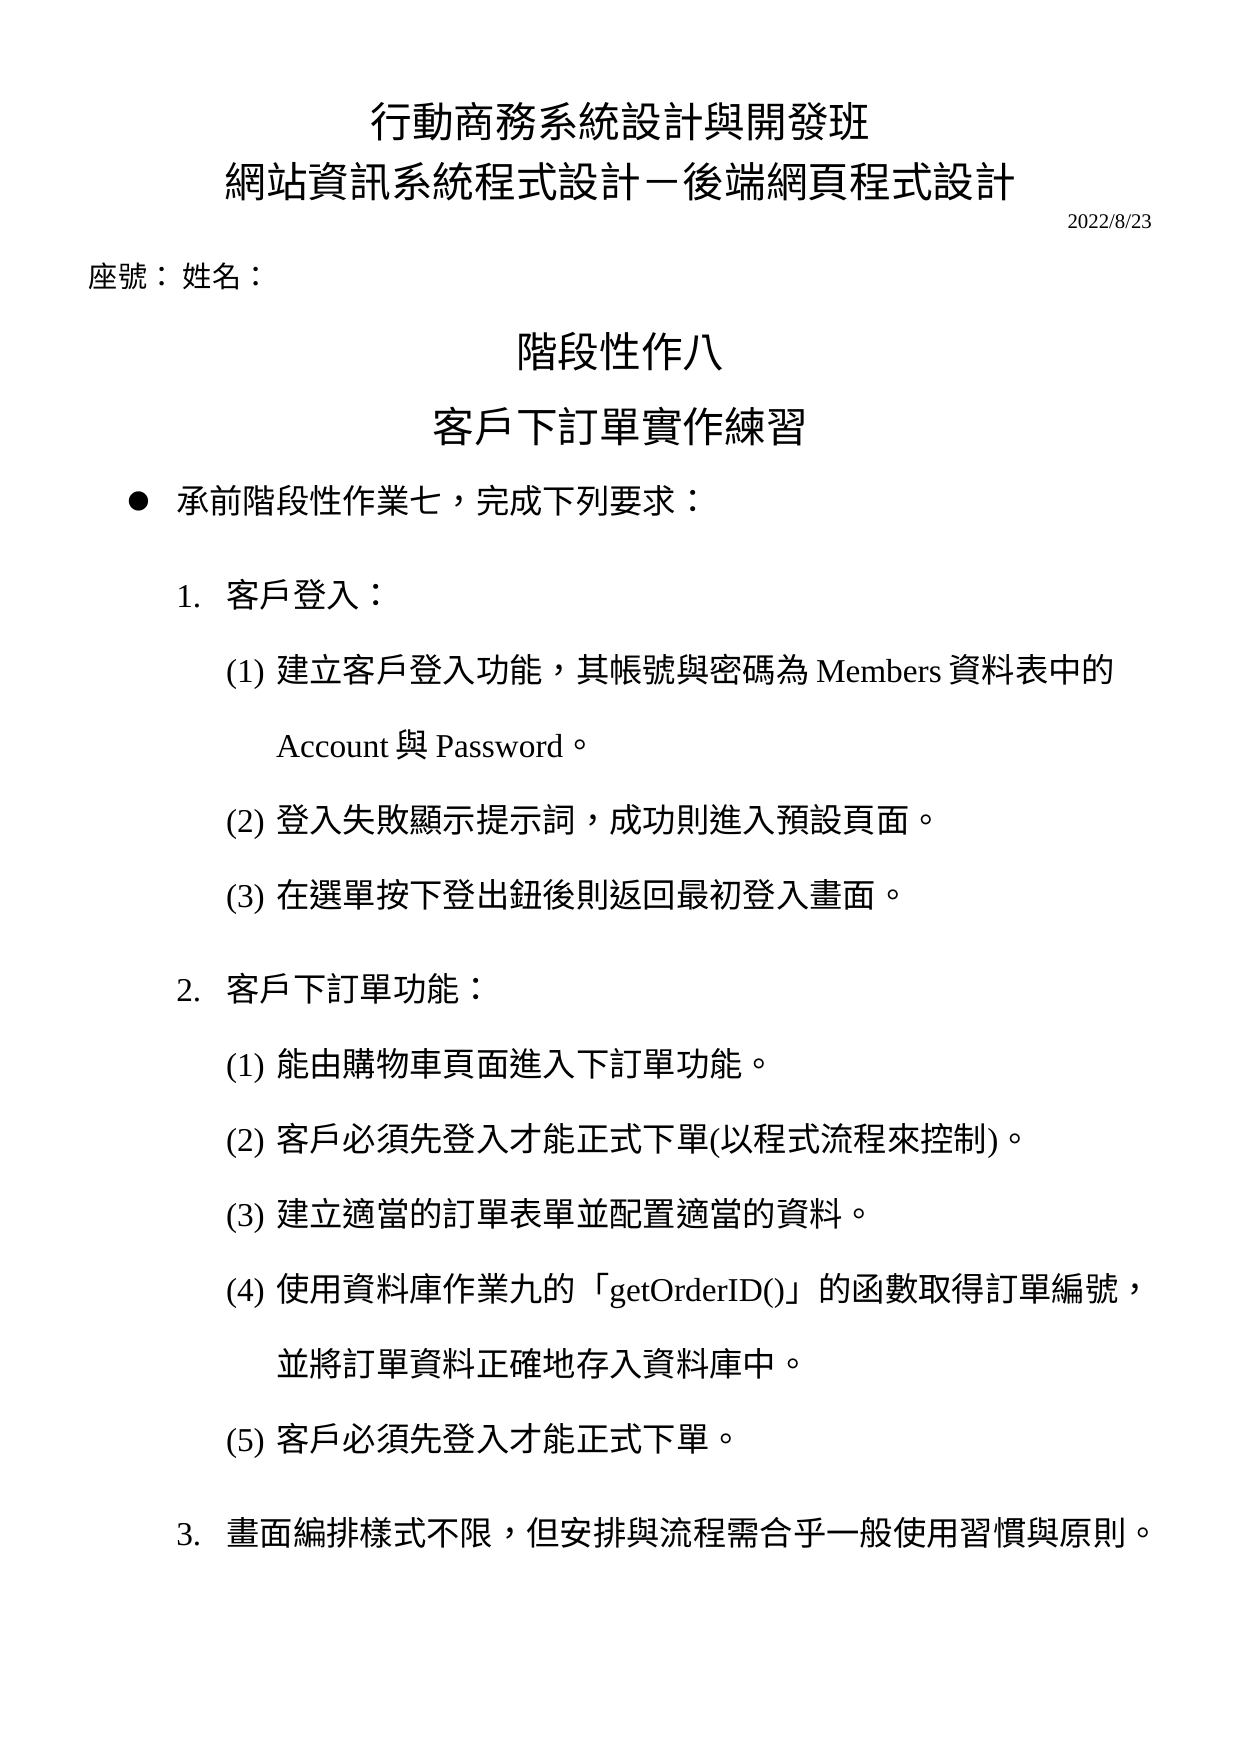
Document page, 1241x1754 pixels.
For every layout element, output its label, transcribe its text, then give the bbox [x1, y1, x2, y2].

text 階段性作八 [89, 312, 1152, 387]
list 承前階段性作業七，完成下列要求： [126, 462, 1152, 537]
text 座號： 姓名： [89, 237, 1152, 312]
list 在選單按下登出鈕後則返回最初登入畫面。 [226, 856, 1152, 931]
list 客戶必須先登入才能正式下單。 [226, 1399, 1152, 1474]
list 登入失敗顯示提示詞，成功則進入預設頁面。 [226, 781, 1152, 856]
list 客戶下訂單功能： [176, 949, 1152, 1024]
list 畫面編排樣式不限，但安排與流程需合乎一般使用習慣與原則。 [176, 1493, 1152, 1606]
list 建立適當的訂單表單並配置適當的資料。 [226, 1174, 1152, 1249]
list 建立客戶登入功能，其帳號與密碼為Members資料表中的Account與Password。 [226, 631, 1152, 781]
list 客戶必須先登入才能正式下單(以程式流程來控制)。 [226, 1099, 1152, 1174]
list 使用資料庫作業九的「getOrderID()」的函數取得訂單編號，並將訂單資料正確地存入資料庫中。 [226, 1249, 1152, 1399]
list 客戶登入： [176, 556, 1152, 631]
list 能由購物車頁面進入下訂單功能。 [226, 1024, 1152, 1099]
text 客戶下訂單實作練習 [89, 387, 1152, 462]
